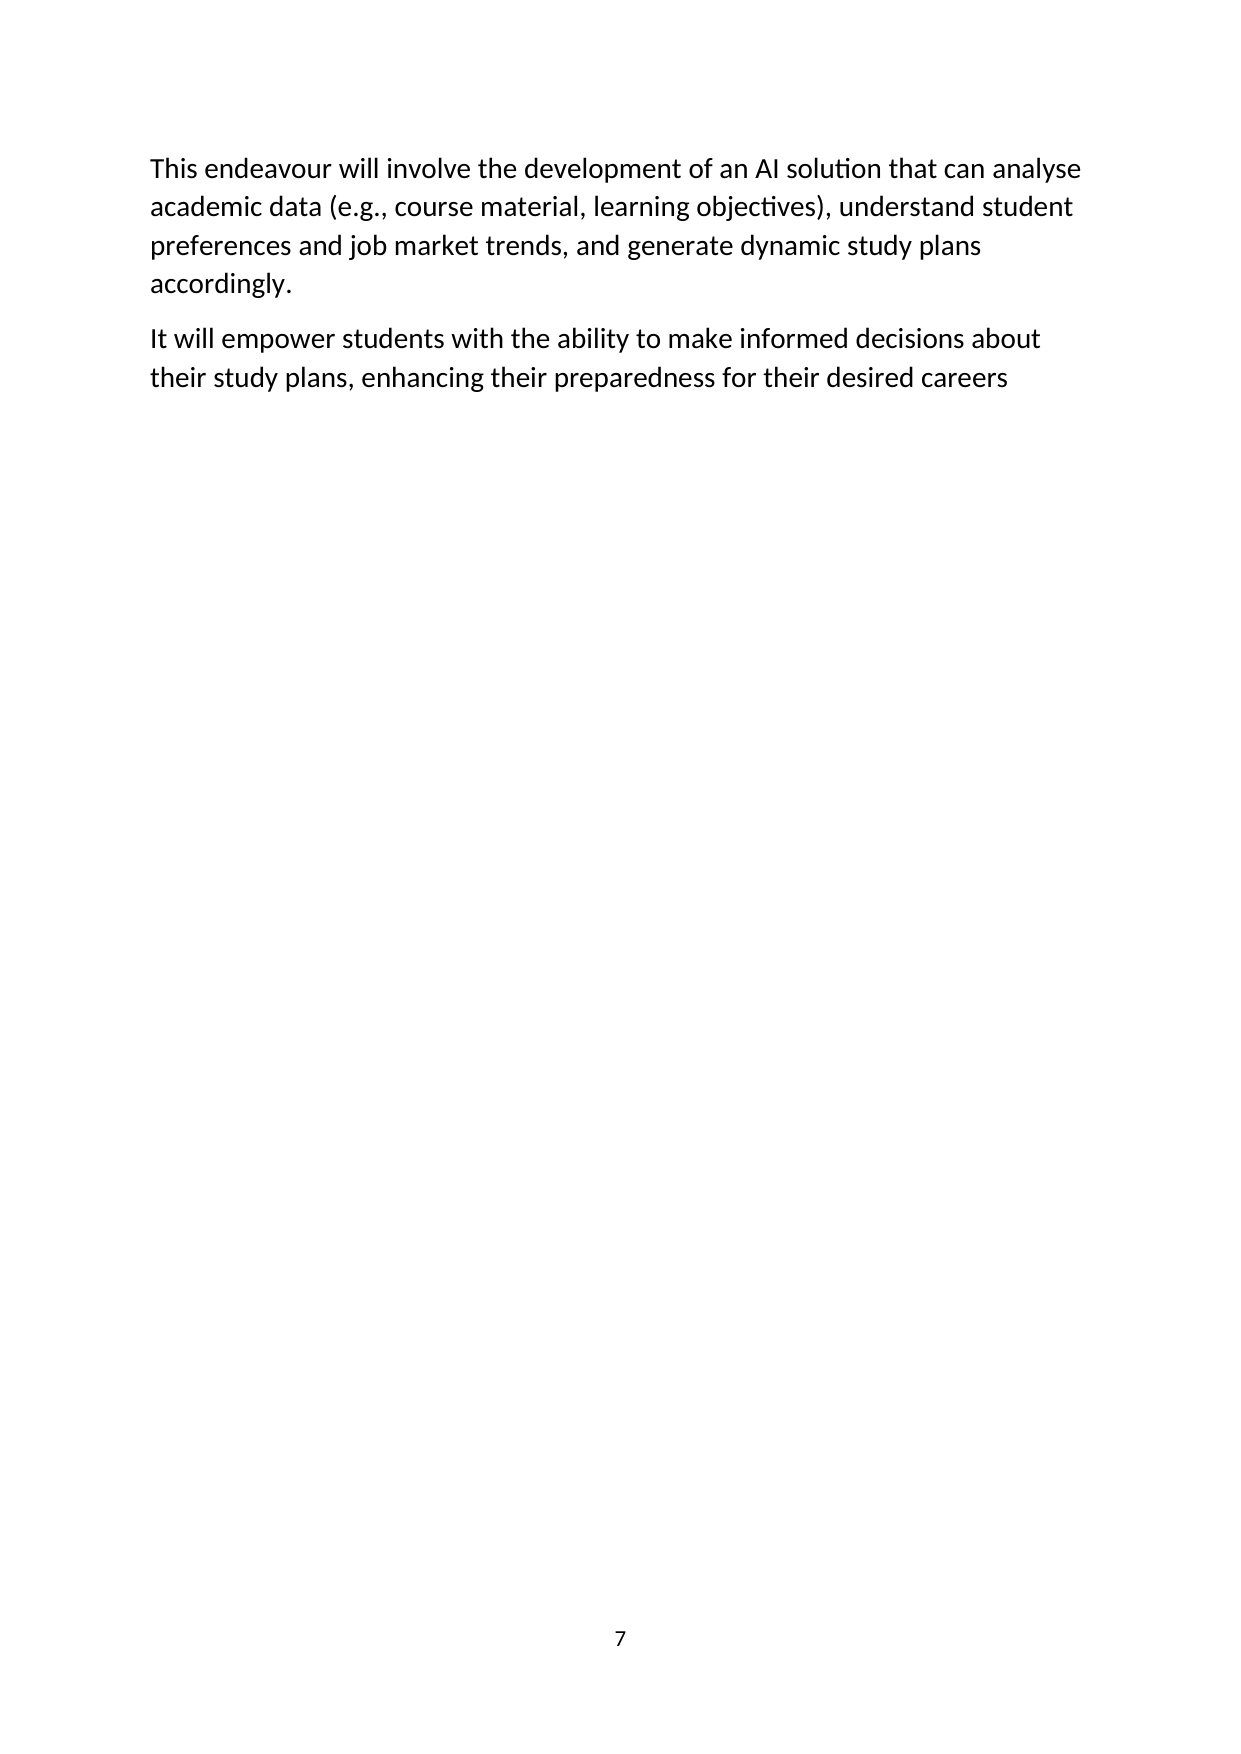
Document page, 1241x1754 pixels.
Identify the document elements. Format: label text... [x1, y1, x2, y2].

text This endeavour will involve the development of an AI solution that can analyse academic data (e.g., course material, learning objectives), understand student preferences and job market trends, and generate dynamic study plans accordingly. [150, 150, 1090, 301]
text It will empower students with the ability to make informed decisions about their study plans, enhancing their preparedness for their desired careers [150, 320, 1090, 394]
